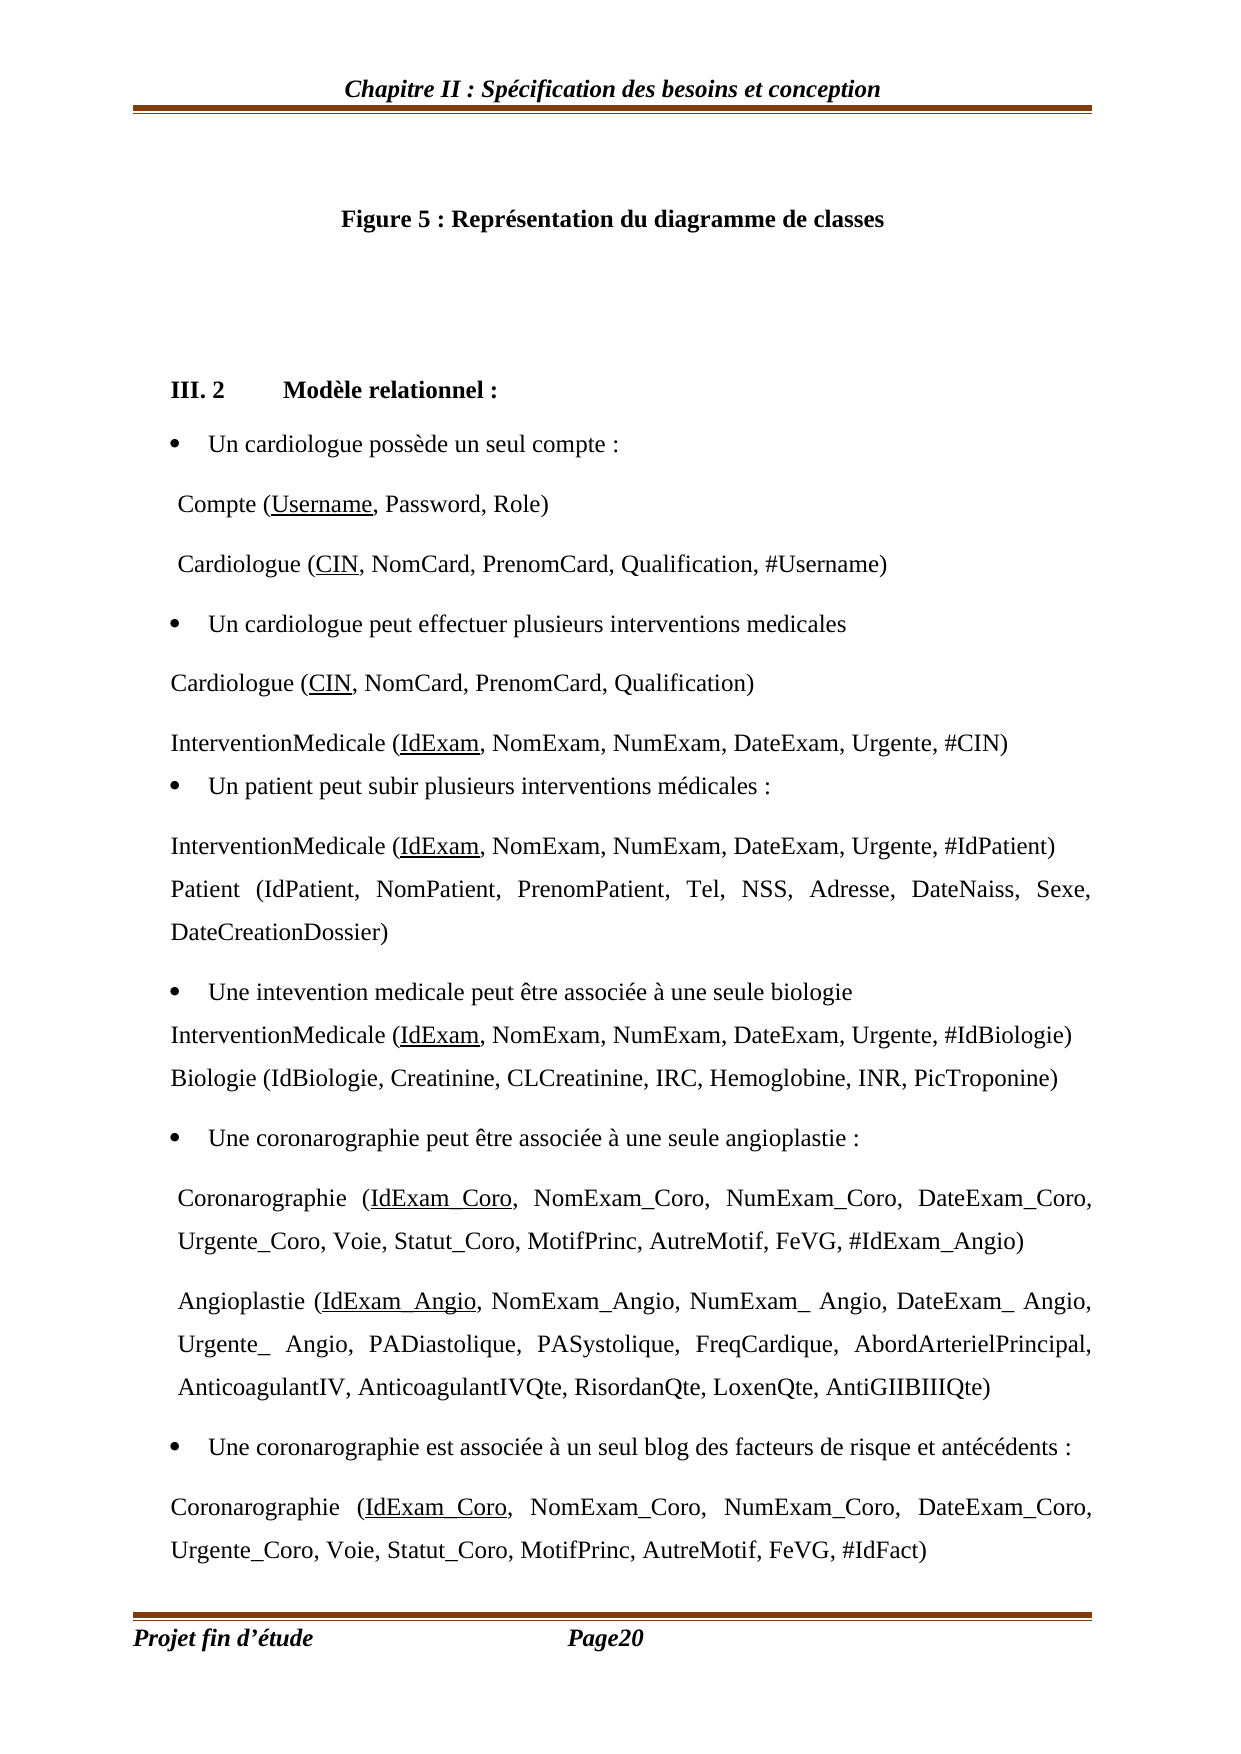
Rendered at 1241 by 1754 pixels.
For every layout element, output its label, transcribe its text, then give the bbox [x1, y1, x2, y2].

list Une coronarographie peut être associée à une seule angioplastie : [170, 1123, 1092, 1152]
list Un cardiologue possède un seul compte : [170, 429, 1092, 458]
text Cardiologue (CIN, NomCard, PrenomCard, Qualification) [133, 668, 1092, 697]
text InterventionMedicale (IdExam, NomExam, NumExam, DateExam, Urgente, #CIN) [133, 728, 1092, 757]
text Coronarographie (IdExam_Coro, NomExam_Coro, NumExam_Coro, DateExam_Coro, Urgente_Coro, Voie, Statut_Coro, MotifPrinc, AutreMotif, FeVG, #IdFact) [170, 1492, 1092, 1564]
text Cardiologue (CIN, NomCard, PrenomCard, Qualification, #Username) [177, 549, 1092, 578]
text InterventionMedicale (IdExam, NomExam, NumExam, DateExam, Urgente, #IdPatient) [133, 831, 1092, 860]
text Patient (IdPatient, NomPatient, PrenomPatient, Tel, NSS, Adresse, DateNaiss, Sexe, DateCreationDossier) [170, 874, 1092, 946]
list Un patient peut subir plusieurs interventions médicales : [170, 771, 1092, 800]
text Coronarographie (IdExam_Coro, NomExam_Coro, NumExam_Coro, DateExam_Coro, Urgente_Coro, Voie, Statut_Coro, MotifPrinc, AutreMotif, FeVG, #IdExam_Angio) [177, 1183, 1092, 1255]
text Biologie (IdBiologie, Creatinine, CLCreatinine, IRC, Hemoglobine, INR, PicTroponine) [170, 1063, 1092, 1092]
text Angioplastie (IdExam_Angio, NomExam_Angio, NumExam_ Angio, DateExam_ Angio, Urgente_ Angio, PADiastolique, PASystolique, FreqCardique, AbordArterielPrincipal, AnticoagulantIV, AnticoagulantIVQte, RisordanQte, LoxenQte, AntiGIIBIIIQte) [177, 1286, 1092, 1401]
list Un cardiologue peut effectuer plusieurs interventions medicales [170, 609, 1092, 637]
list Une intevention medicale peut être associée à une seule biologie [170, 977, 1092, 1006]
subtitle Modèle relationnel : [170, 375, 1092, 404]
list Une coronarographie est associée à un seul blog des facteurs de risque et antécédents : [170, 1432, 1092, 1461]
subtitle Figure 5 : Représentation du diagramme de classes [133, 204, 1092, 232]
text Compte (Username, Password, Role) [177, 489, 1092, 518]
text InterventionMedicale (IdExam, NomExam, NumExam, DateExam, Urgente, #IdBiologie) [170, 1020, 1092, 1049]
